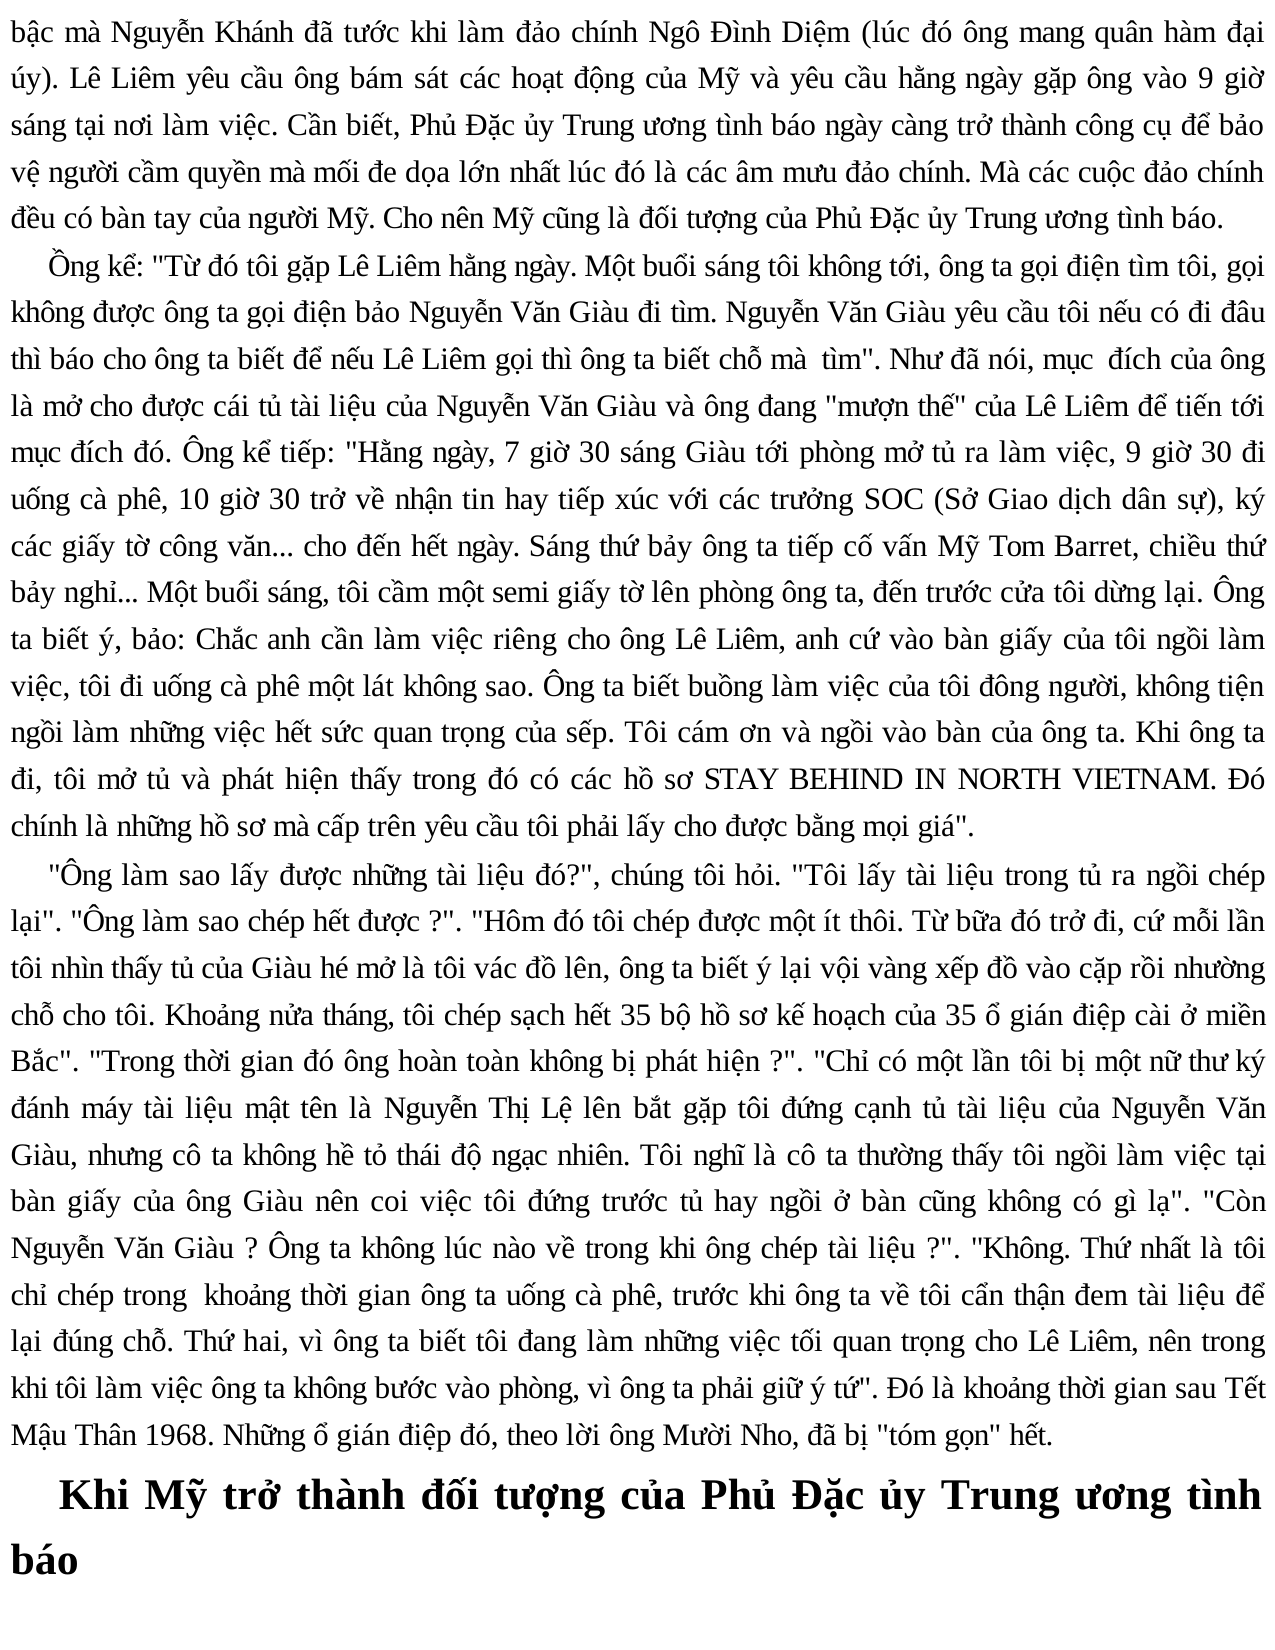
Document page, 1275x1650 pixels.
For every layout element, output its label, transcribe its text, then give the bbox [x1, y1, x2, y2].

text Ồng kể: "Từ đó tôi gặp Lê Liêm hằng ngày. Một buổi sáng tôi không tới, ông ta gọi điện tìm tôi, gọi không được ông ta gọi điện bảo Nguyễn Văn Giàu đi tìm. Nguyễn Văn Giàu yêu cầu tôi nếu có đi đâu thì báo cho ông ta biết để nếu Lê Liêm gọi thì ông ta biết chỗ mà tìm". Như đã nói, mục đích của ông là mở cho được cái tủ tài liệu của Nguyễn Văn Giàu và ông đang "mượn thế" của Lê Liêm để tiến tới mục đích đó. Ông kể tiếp: "Hằng ngày, 7 giờ 30 sáng Giàu tới phòng mở tủ ra làm việc, 9 giờ 30 đi uống cà phê, 10 giờ 30 trở về nhận tin hay tiếp xúc với các trưởng SOC (Sở Giao dịch dân sự), ký các giấy tờ công văn... cho đến hết ngày. Sáng thứ bảy ông ta tiếp cố vấn Mỹ Tom Barret, chiều thứ bảy nghỉ... Một buổi sáng, tôi cầm một semi giấy tờ lên phòng ông ta, đến trước cửa tôi dừng lại. Ông ta biết ý, bảo: Chắc anh cần làm việc riêng cho ông Lê Liêm, anh cứ vào bàn giấy của tôi ngồi làm việc, tôi đi uống cà phê một lát không sao. Ông ta biết buồng làm việc của tôi đông người, không tiện ngồi làm những việc hết sức quan trọng của sếp. Tôi cám ơn và ngồi vào bàn của ông ta. Khi ông ta đi, tôi mở tủ và phát hiện thấy trong đó có các hồ sơ STAY BEHIND IN NORTH VIETNAM. Đó chính là những hồ sơ mà cấp trên yêu cầu tôi phải lấy cho được bằng mọi giá". [10, 247, 1266, 843]
text bậc mà Nguyễn Khánh đã tước khi làm đảo chính Ngô Đình Diệm (lúc đó ông mang quân hàm đại úy). Lê Liêm yêu cầu ông bám sát các hoạt động của Mỹ và yêu cầu hằng ngày gặp ông vào 9 giờ sáng tại nơi làm việc. Cần biết, Phủ Đặc ủy Trung ương tình báo ngày càng trở thành công cụ để bảo vệ người cầm quyền mà mối đe dọa lớn nhất lúc đó là các âm mưu đảo chính. Mà các cuộc đảo chính đều có bàn tay của người Mỹ. Cho nên Mỹ cũng là đối tượng của Phủ Đặc ủy Trung ương tình báo. [10, 13, 1265, 236]
text "Ông làm sao lấy được những tài liệu đó?", chúng tôi hỏi. "Tôi lấy tài liệu trong tủ ra ngồi chép lại". "Ông làm sao chép hết được ?". "Hôm đó tôi chép được một ít thôi. Từ bữa đó trở đi, cứ mỗi lần tôi nhìn thấy tủ của Giàu hé mở là tôi vác đồ lên, ông ta biết ý lại vội vàng xếp đồ vào cặp rồi nhường chỗ cho tôi. Khoảng nửa tháng, tôi chép sạch hết 35 bộ hồ sơ kế hoạch của 35 ổ gián điệp cài ở miền Bắc". "Trong thời gian đó ông hoàn toàn không bị phát hiện ?". "Chỉ có một lần tôi bị một nữ thư ký đánh máy tài liệu mật tên là Nguyễn Thị Lệ lên bắt gặp tôi đứng cạnh tủ tài liệu của Nguyễn Văn Giàu, nhưng cô ta không hề tỏ thái độ ngạc nhiên. Tôi nghĩ là cô ta thường thấy tôi ngồi làm việc tại bàn giấy của ông Giàu nên coi việc tôi đứng trước tủ hay ngồi ở bàn cũng không có gì lạ". "Còn Nguyễn Văn Giàu ? Ông ta không lúc nào về trong khi ông chép tài liệu ?". "Không. Thứ nhất là tôi chỉ chép trong khoảng thời gian ông ta uống cà phê, trước khi ông ta về tôi cẩn thận đem tài liệu để lại đúng chỗ. Thứ hai, vì ông ta biết tôi đang làm những việc tối quan trọng cho Lê Liêm, nên trong khi tôi làm việc ông ta không bước vào phòng, vì ông ta phải giữ ý tứ". Đó là khoảng thời gian sau Tết Mậu Thân 1968. Những ổ gián điệp đó, theo lời ông Mười Nho, đã bị "tóm gọn" hết. [10, 856, 1266, 1452]
subtitle Khi Mỹ trở thành đối tượng của Phủ Đặc ủy Trung ương tình báo [10, 1468, 1264, 1584]
